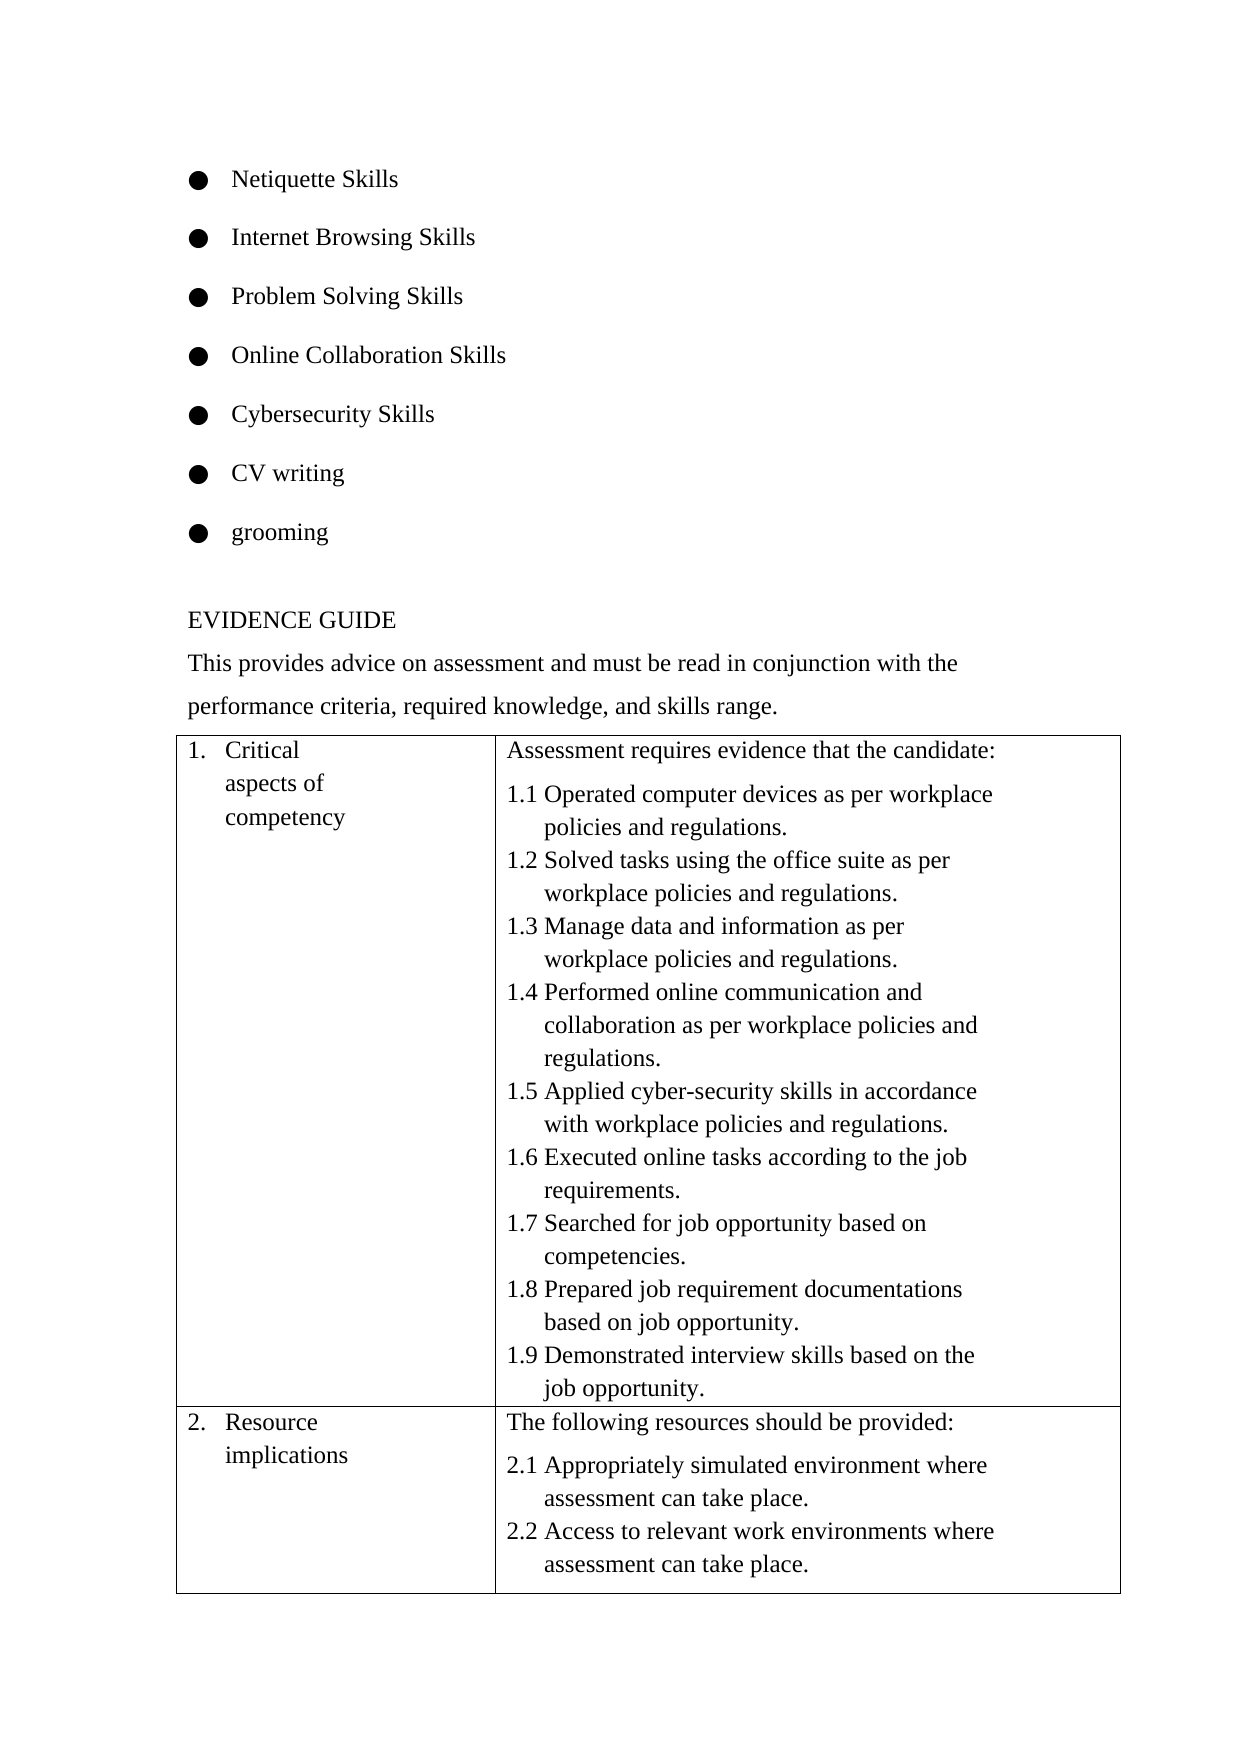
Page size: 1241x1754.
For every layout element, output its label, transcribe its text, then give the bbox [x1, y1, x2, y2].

list Internet Browsing Skills [187, 209, 946, 260]
text This provides advice on assessment and must be read in conjunction with the performance criteria, required knowledge, and skills range. [187, 648, 1053, 720]
list Problem Solving Skills [187, 268, 946, 319]
list grooming [187, 503, 946, 554]
list CV writing [187, 444, 946, 496]
table_header Critical aspects of competency [177, 736, 495, 1406]
text EVIDENCE GUIDE [187, 605, 1053, 634]
list Online Collaboration Skills [187, 327, 946, 378]
list Netiquette Skills [187, 150, 946, 201]
list Cybersecurity Skills [187, 385, 946, 437]
table_header Assessment requires evidence that the candidate: Operated computer devices as per workplace policies and regulations. Solved tasks using the office suite as per workplace policies and regulations. Manage data and information as per workplace policies and regulations. Performed online communication and collaboration as per workplace policies and regulations. Applied cyber-security skills in accordance with workplace policies and regulations. Executed online tasks according to the job requirements. Searched for job opportunity based on competencies. Prepared job requirement documentations based on job opportunity. Demonstrated interview skills based on the job opportunity. [496, 736, 1120, 1406]
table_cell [496, 1407, 1120, 1592]
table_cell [177, 1407, 495, 1592]
